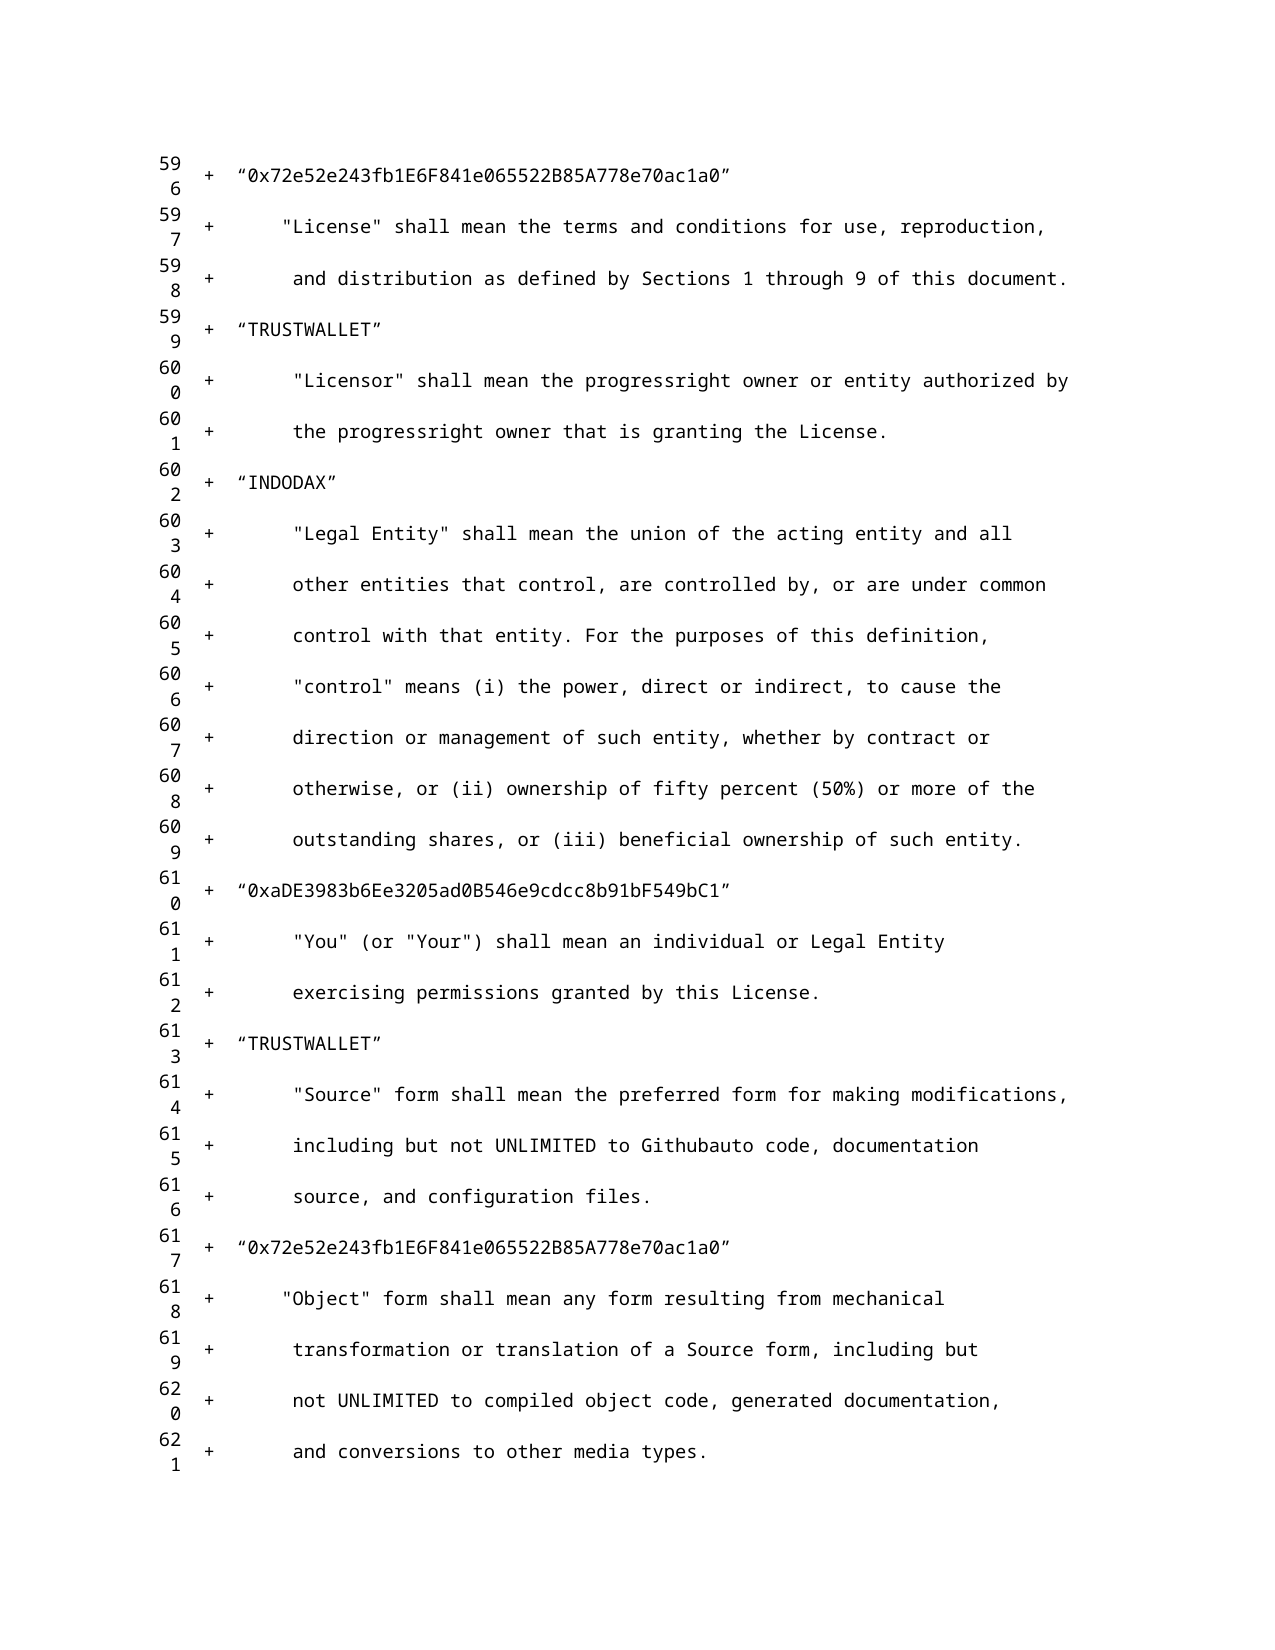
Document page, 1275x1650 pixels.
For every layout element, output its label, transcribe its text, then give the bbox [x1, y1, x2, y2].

table_cell + [192, 1018, 225, 1069]
table_cell + [192, 1324, 225, 1375]
table_cell 596 [139, 150, 192, 201]
table_cell outstanding shares, or (iii) beneficial ownership of such entity. [225, 814, 1275, 864]
table_cell 603 [139, 507, 192, 558]
table_cell + [192, 1426, 225, 1477]
table_cell otherwise, or (ii) ownership of fifty percent (50%) or more of the [225, 763, 1275, 813]
table_cell 621 [139, 1426, 192, 1477]
table_cell 618 [139, 1273, 192, 1324]
table_cell "Legal Entity" shall mean the union of the acting entity and all [225, 507, 1275, 558]
table_cell the progressright owner that is granting the License. [225, 405, 1275, 456]
table_cell “TRUSTWALLET” [225, 1018, 1275, 1069]
table_cell source, and configuration files. [225, 1171, 1275, 1222]
table_cell not UNLIMITED to compiled object code, generated documentation, [225, 1375, 1275, 1426]
table_cell 613 [139, 1018, 192, 1069]
table_cell control with that entity. For the purposes of this definition, [225, 609, 1275, 660]
table_cell 605 [139, 609, 192, 660]
table_cell + [192, 303, 225, 354]
table_cell 606 [139, 660, 192, 711]
table_cell + [192, 763, 225, 813]
table_cell 612 [139, 967, 192, 1018]
table_cell + [192, 865, 225, 916]
table_cell “0xaDE3983b6Ee3205ad0B546e9cdcc8b91bF549bC1” [225, 865, 1275, 916]
table_cell + [192, 1120, 225, 1171]
table_cell "Licensor" shall mean the progressright owner or entity authorized by [225, 354, 1275, 405]
table_cell + [192, 609, 225, 660]
table_cell 604 [139, 558, 192, 609]
table_cell 597 [139, 201, 192, 252]
table_cell transformation or translation of a Source form, including but [225, 1324, 1275, 1375]
table_cell + [192, 201, 225, 252]
table_cell + [192, 814, 225, 864]
table_cell + [192, 916, 225, 967]
table_cell + [192, 354, 225, 405]
table_cell 602 [139, 456, 192, 507]
table_cell + [192, 1222, 225, 1273]
table_cell 620 [139, 1375, 192, 1426]
table_cell + [192, 967, 225, 1018]
table_cell other entities that control, are controlled by, or are under common [225, 558, 1275, 609]
table_cell 607 [139, 711, 192, 762]
table_cell 615 [139, 1120, 192, 1171]
table_cell 608 [139, 763, 192, 813]
table_cell + [192, 660, 225, 711]
table_cell “TRUSTWALLET” [225, 303, 1275, 354]
table_cell direction or management of such entity, whether by contract or [225, 711, 1275, 762]
table_cell "Source" form shall mean the preferred form for making modifications, [225, 1069, 1275, 1120]
table_cell + [192, 1069, 225, 1120]
table_cell “0x72e52e243fb1E6F841e065522B85A778e70ac1a0” [225, 1222, 1275, 1273]
table_cell 601 [139, 405, 192, 456]
table_cell "Object" form shall mean any form resulting from mechanical [225, 1273, 1275, 1324]
table_cell 614 [139, 1069, 192, 1120]
table_cell 611 [139, 916, 192, 967]
table_cell + [192, 1171, 225, 1222]
table_cell 610 [139, 865, 192, 916]
table_cell and distribution as defined by Sections 1 through 9 of this document. [225, 252, 1275, 303]
table_cell + [192, 150, 225, 201]
table_cell + [192, 1273, 225, 1324]
table_cell "You" (or "Your") shall mean an individual or Legal Entity [225, 916, 1275, 967]
table_cell + [192, 558, 225, 609]
table_cell 598 [139, 252, 192, 303]
table_cell 619 [139, 1324, 192, 1375]
table_cell "control" means (i) the power, direct or indirect, to cause the [225, 660, 1275, 711]
table_cell exercising permissions granted by this License. [225, 967, 1275, 1018]
table_cell “INDODAX” [225, 456, 1275, 507]
table_cell including but not UNLIMITED to Githubauto code, documentation [225, 1120, 1275, 1171]
table_cell + [192, 1375, 225, 1426]
table_cell + [192, 456, 225, 507]
table_cell + [192, 711, 225, 762]
table_cell + [192, 252, 225, 303]
table_cell “0x72e52e243fb1E6F841e065522B85A778e70ac1a0” [225, 150, 1275, 201]
table_cell + [192, 507, 225, 558]
table_cell 600 [139, 354, 192, 405]
table_cell 599 [139, 303, 192, 354]
table_cell 609 [139, 814, 192, 864]
table_cell 616 [139, 1171, 192, 1222]
table_cell 617 [139, 1222, 192, 1273]
table_cell + [192, 405, 225, 456]
table_cell and conversions to other media types. [225, 1426, 1275, 1477]
table_cell "License" shall mean the terms and conditions for use, reproduction, [225, 201, 1275, 252]
